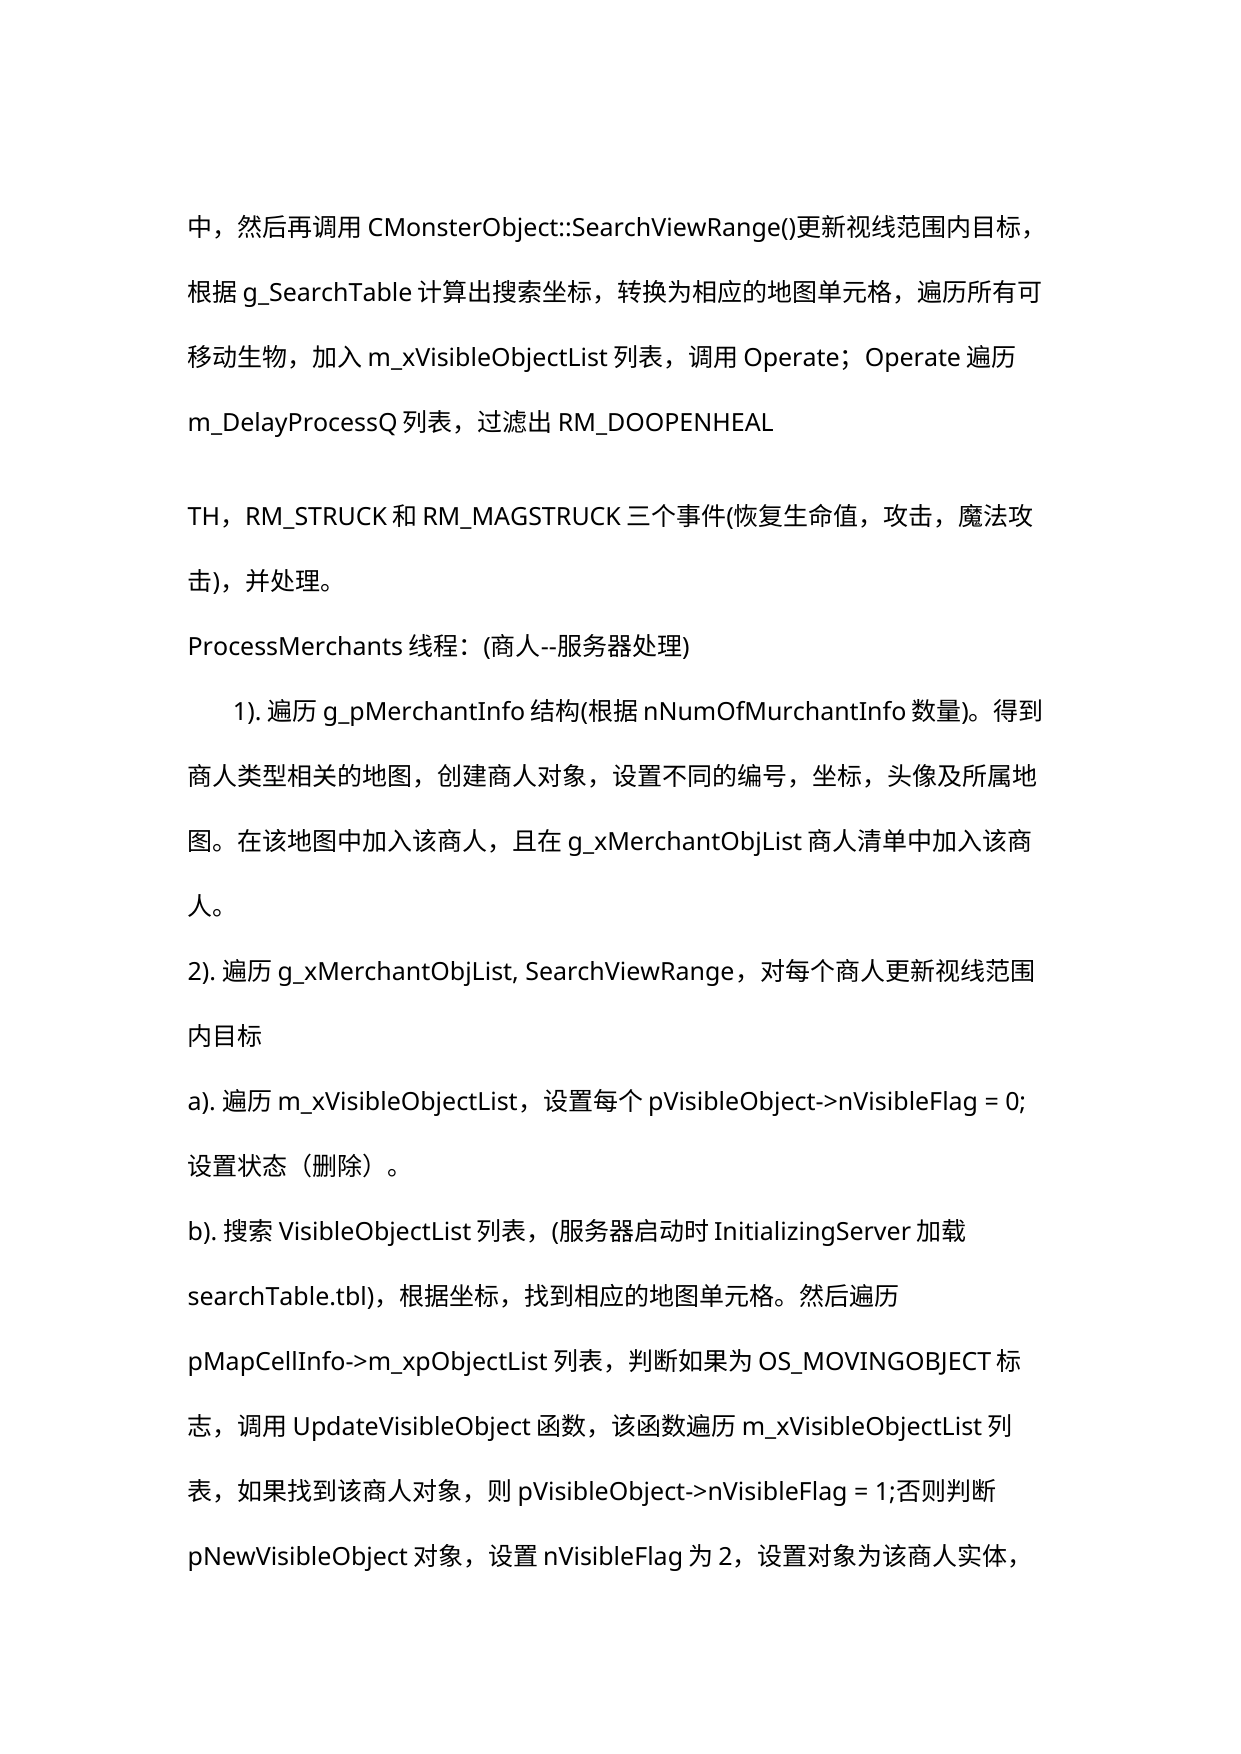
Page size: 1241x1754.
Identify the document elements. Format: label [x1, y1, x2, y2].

table_header [186, 162, 1051, 1588]
